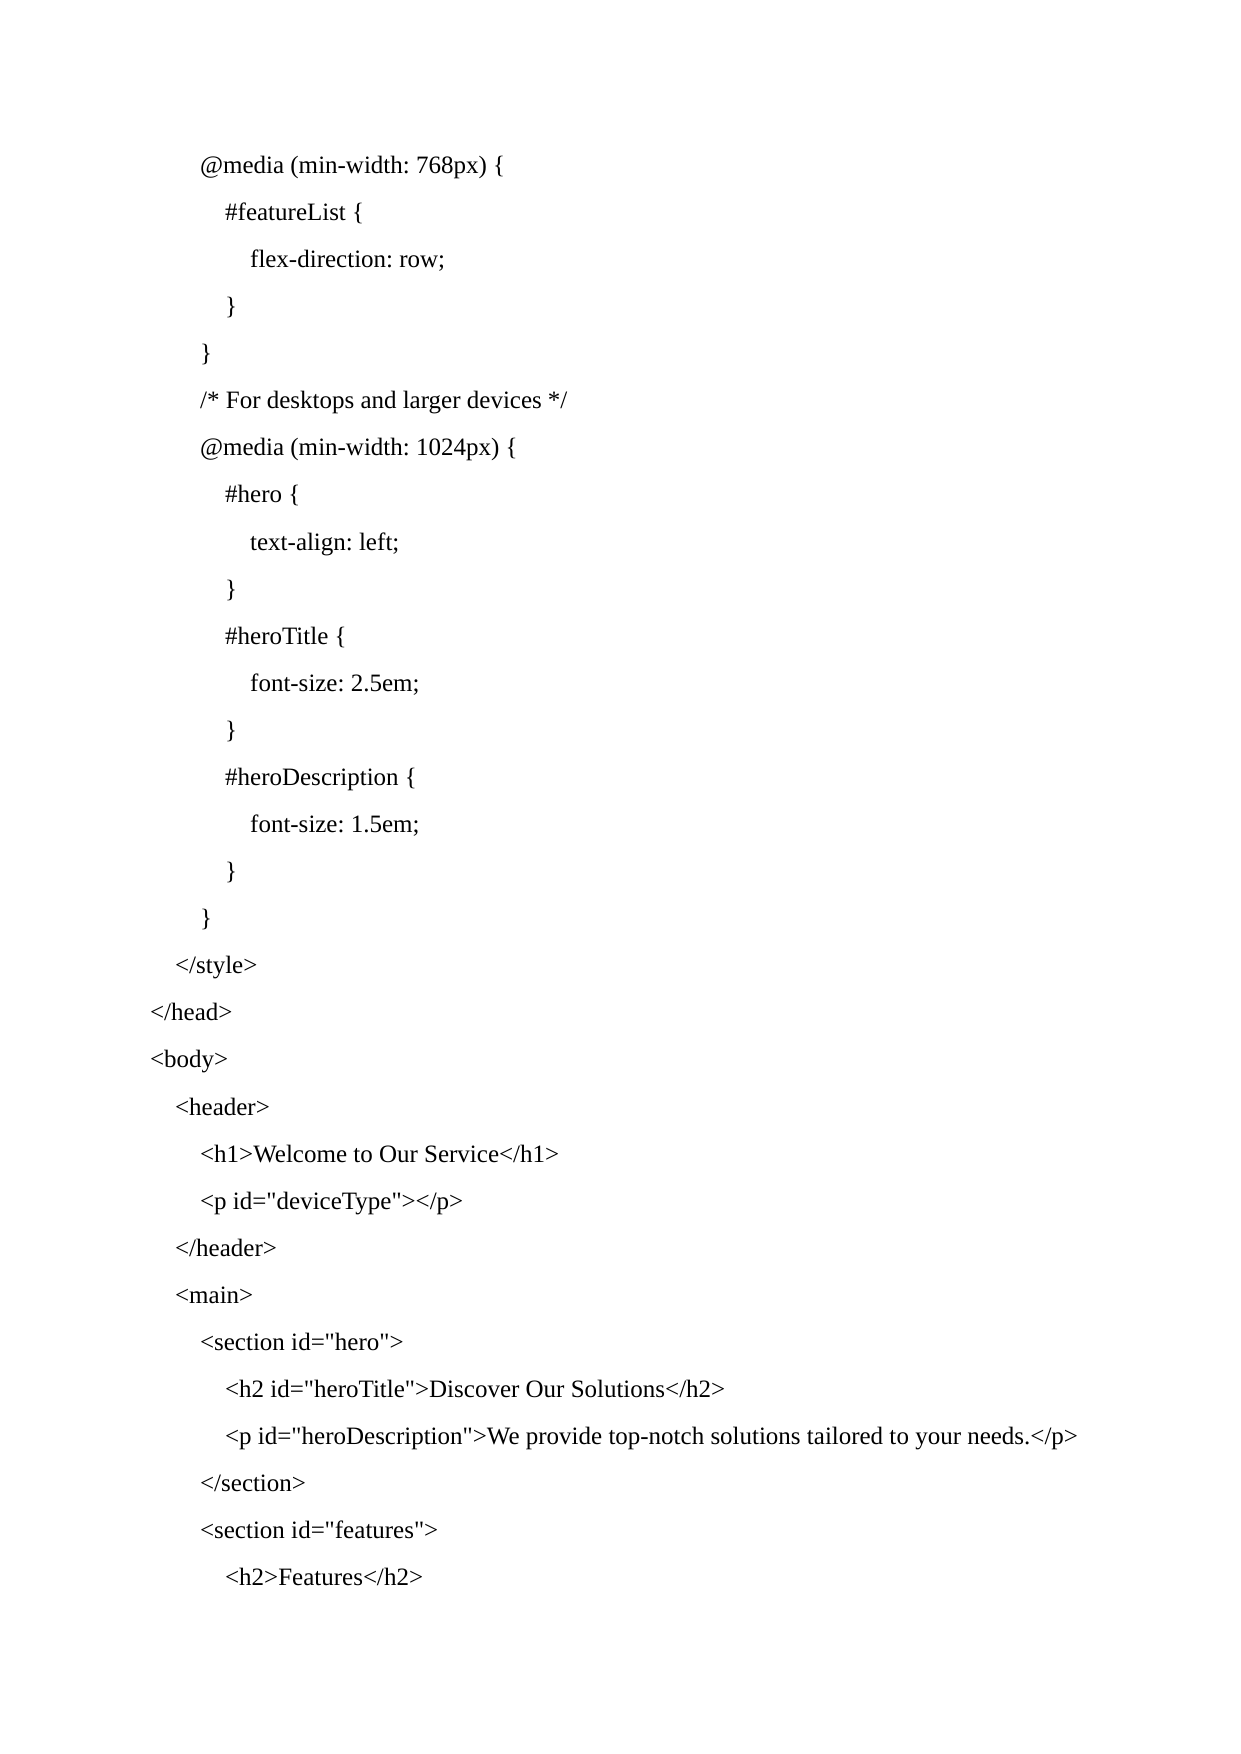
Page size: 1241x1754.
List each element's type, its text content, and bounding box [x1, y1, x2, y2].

text font-size: 2.5em; [150, 668, 1090, 697]
text <main> [150, 1280, 1090, 1309]
text @media (min-width: 1024px) { [150, 432, 1090, 461]
text } [150, 338, 1090, 367]
text <p id="heroDescription">We provide top-notch solutions tailored to your needs.</p> [150, 1421, 1090, 1450]
text <body> [150, 1044, 1090, 1073]
text } [150, 574, 1090, 602]
text font-size: 1.5em; [150, 809, 1090, 838]
text } [150, 903, 1090, 932]
text #hero { [150, 479, 1090, 508]
text </header> [150, 1233, 1090, 1262]
text </head> [150, 997, 1090, 1026]
text <h2>Features</h2> [150, 1562, 1090, 1591]
text /* For desktops and larger devices */ [150, 385, 1090, 414]
text <h1>Welcome to Our Service</h1> [150, 1139, 1090, 1167]
text } [150, 291, 1090, 320]
text @media (min-width: 768px) { [150, 150, 1090, 179]
text <section id="hero"> [150, 1327, 1090, 1356]
text #heroDescription { [150, 762, 1090, 791]
text </section> [150, 1468, 1090, 1497]
text #heroTitle { [150, 621, 1090, 649]
text } [150, 856, 1090, 885]
text } [150, 715, 1090, 744]
text <section id="features"> [150, 1515, 1090, 1544]
text <p id="deviceType"></p> [150, 1186, 1090, 1214]
text <header> [150, 1092, 1090, 1120]
text text-align: left; [150, 527, 1090, 555]
text flex-direction: row; [150, 244, 1090, 273]
text <h2 id="heroTitle">Discover Our Solutions</h2> [150, 1374, 1090, 1403]
text #featureList { [150, 197, 1090, 226]
text </style> [150, 950, 1090, 979]
